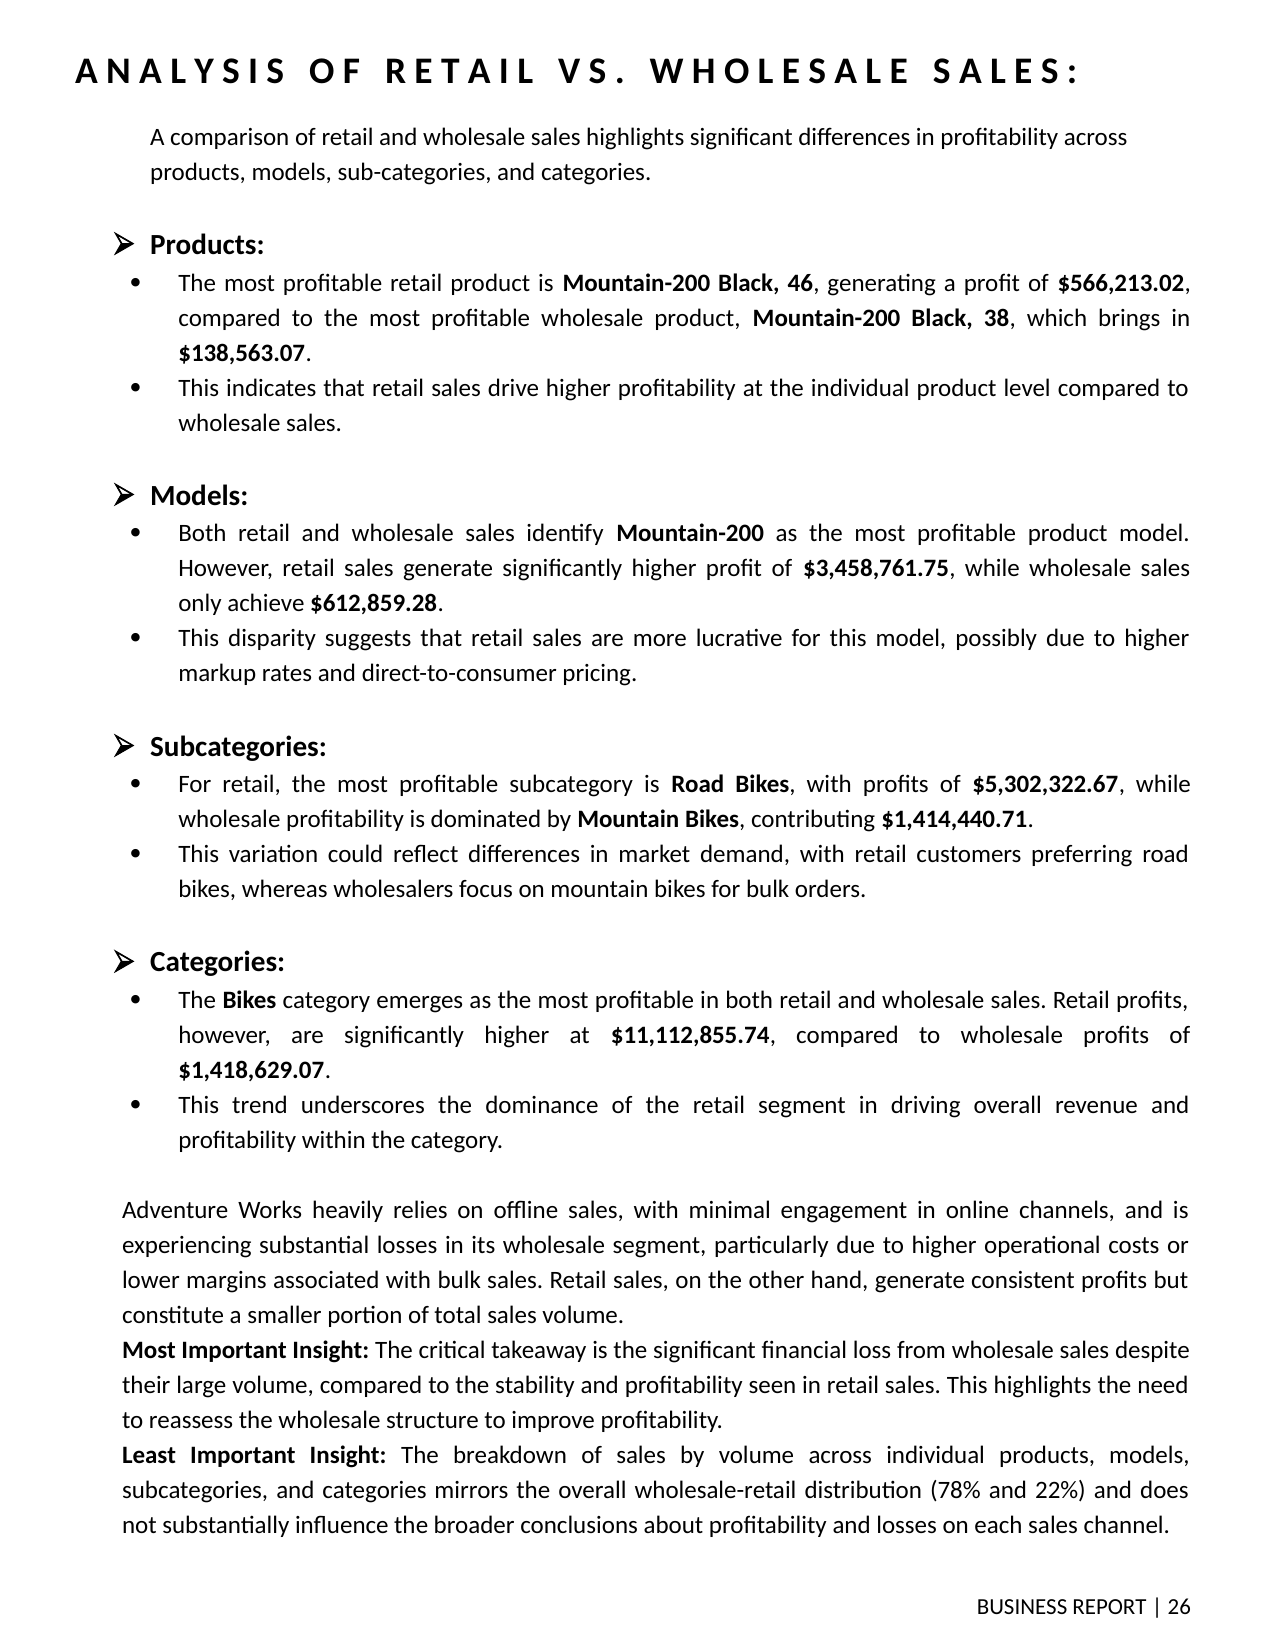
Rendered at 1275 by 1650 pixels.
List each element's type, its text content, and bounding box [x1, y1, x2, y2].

list Subcategories: [112, 728, 1191, 763]
subtitle Analysis of Retail vs. Wholesale Sales: [75, 47, 1191, 93]
list Adventure Works heavily relies on offline sales, with minimal engagement in online channels, and is experiencing substantial losses in its wholesale segment, particularly due to higher operational costs or lower margins associated with bulk sales. Retail sales, on the other hand, generate consistent profits but constitute a smaller portion of total sales volume. [122, 1194, 1191, 1330]
list The Bikes category emerges as the most profitable in both retail and wholesale sales. Retail profits, however, are significantly higher at $11,112,855.74, compared to wholesale profits of $1,418,629.07. [131, 984, 1191, 1085]
list Both retail and wholesale sales identify Mountain-200 as the most profitable product model. However, retail sales generate significantly higher profit of $3,458,761.75, while wholesale sales only achieve $612,859.28. [131, 518, 1191, 618]
list Most Important Insight: The critical takeaway is the significant financial loss from wholesale sales despite their large volume, compared to the stability and profitability seen in retail sales. This highlights the need to reassess the wholesale structure to improve profitability. [122, 1334, 1191, 1435]
list This trend underscores the dominance of the retail segment in driving overall revenue and profitability within the category. [131, 1089, 1191, 1155]
list Least Important Insight: The breakdown of sales by volume across individual products, models, subcategories, and categories mirrors the overall wholesale-retail distribution (78% and 22%) and does not substantially influence the broader conclusions about profitability and losses on each sales channel. [122, 1439, 1191, 1540]
list Categories: [112, 943, 1191, 979]
list This variation could reflect differences in market demand, with retail customers preferring road bikes, whereas wholesalers focus on mountain bikes for bulk orders. [131, 838, 1191, 904]
list Products: [112, 226, 1191, 261]
list The most profitable retail product is Mountain-200 Black, 46, generating a profit of $566,213.02, compared to the most profitable wholesale product, Mountain-200 Black, 38, which brings in $138,563.07. [131, 267, 1191, 367]
list Models: [112, 477, 1191, 512]
list This disparity suggests that retail sales are more lucrative for this model, possibly due to higher markup rates and direct-to-consumer pricing. [131, 623, 1191, 688]
list For retail, the most profitable subcategory is Road Bikes, with profits of $5,302,322.67, while wholesale profitability is dominated by Mountain Bikes, contributing $1,414,440.71. [131, 768, 1191, 834]
list A comparison of retail and wholesale sales highlights significant differences in profitability across products, models, sub-categories, and categories. [150, 121, 1191, 186]
list This indicates that retail sales drive higher profitability at the individual product level compared to wholesale sales. [131, 372, 1191, 437]
